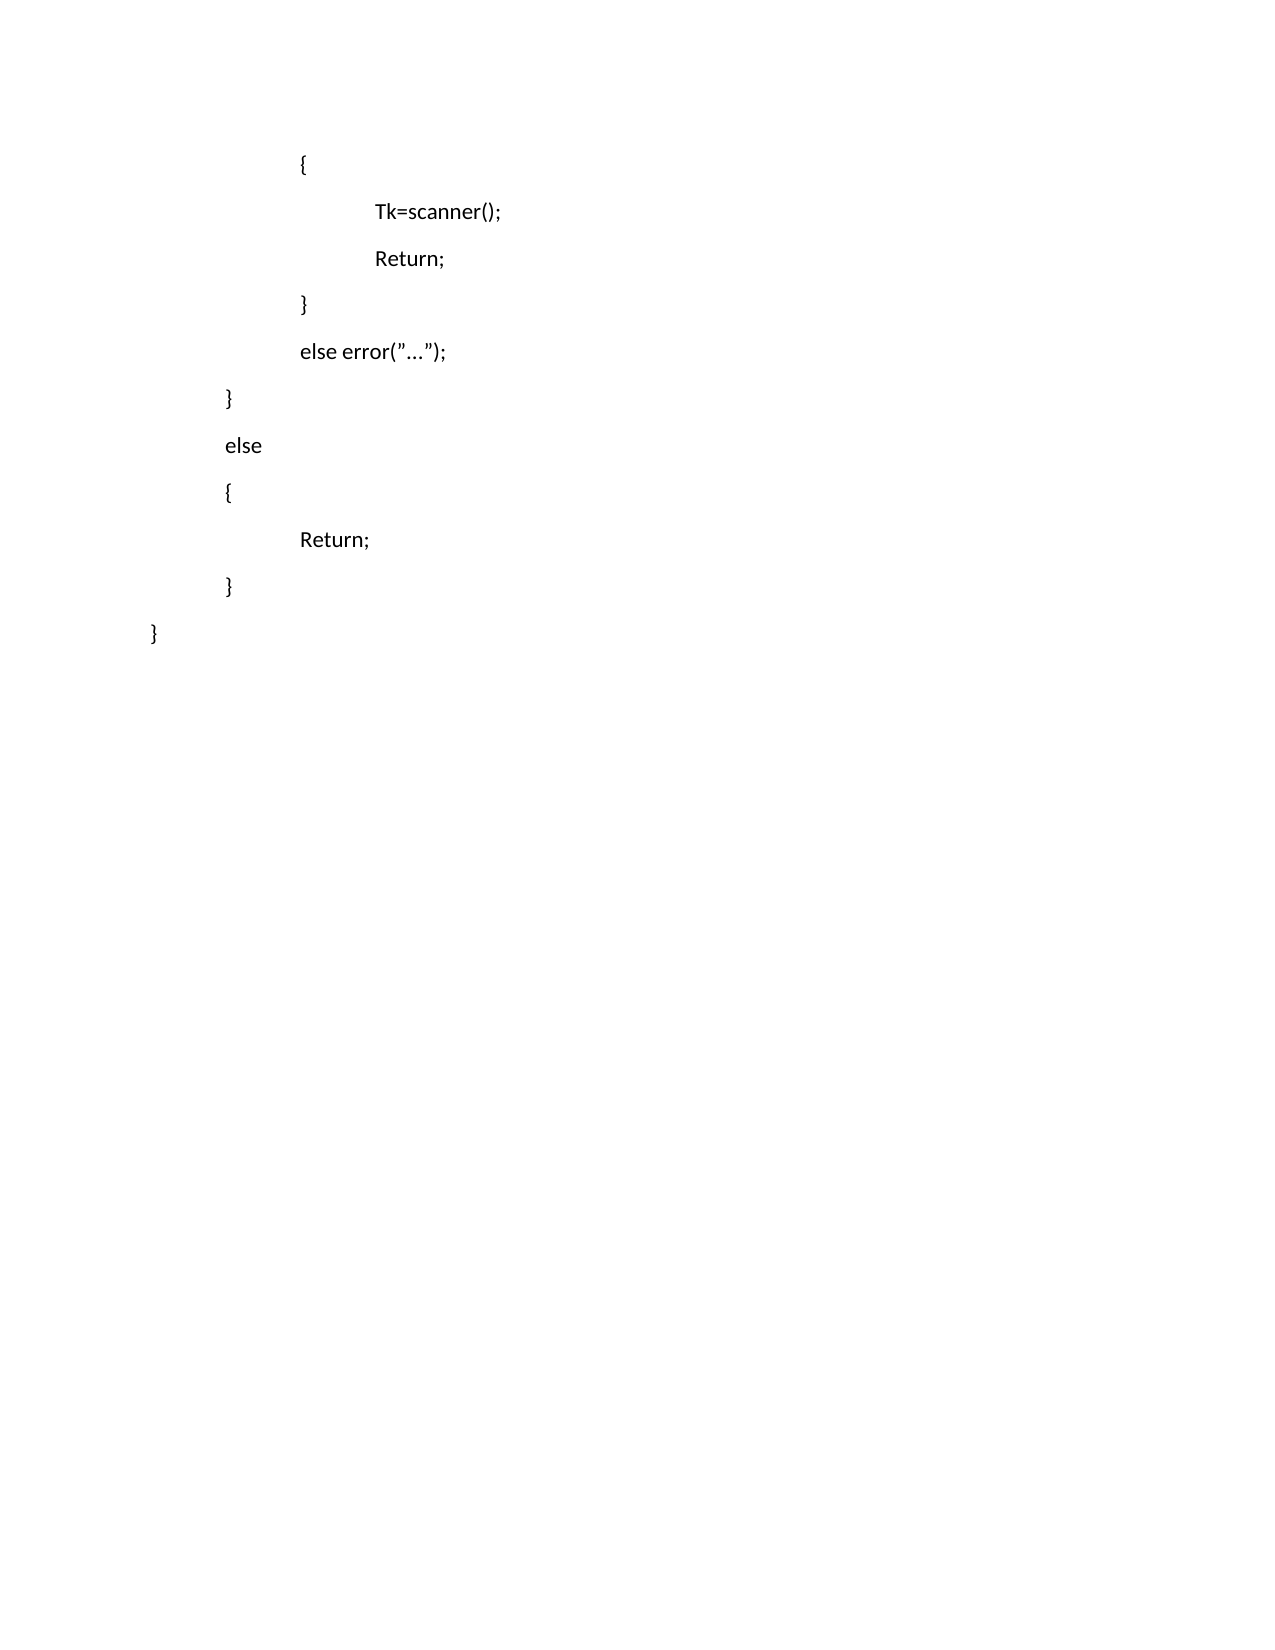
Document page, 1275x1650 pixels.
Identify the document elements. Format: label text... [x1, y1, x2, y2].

text } [150, 619, 1125, 647]
text } [150, 384, 1125, 412]
text { [150, 150, 1125, 178]
text { [150, 478, 1125, 506]
text Tk=scanner(); [150, 197, 1125, 225]
text else error(”...”); [225, 337, 1125, 366]
text } [150, 291, 1125, 319]
text Return; [150, 244, 1125, 272]
text else [150, 431, 1125, 459]
text Return; [150, 525, 1125, 553]
text } [150, 572, 1125, 600]
